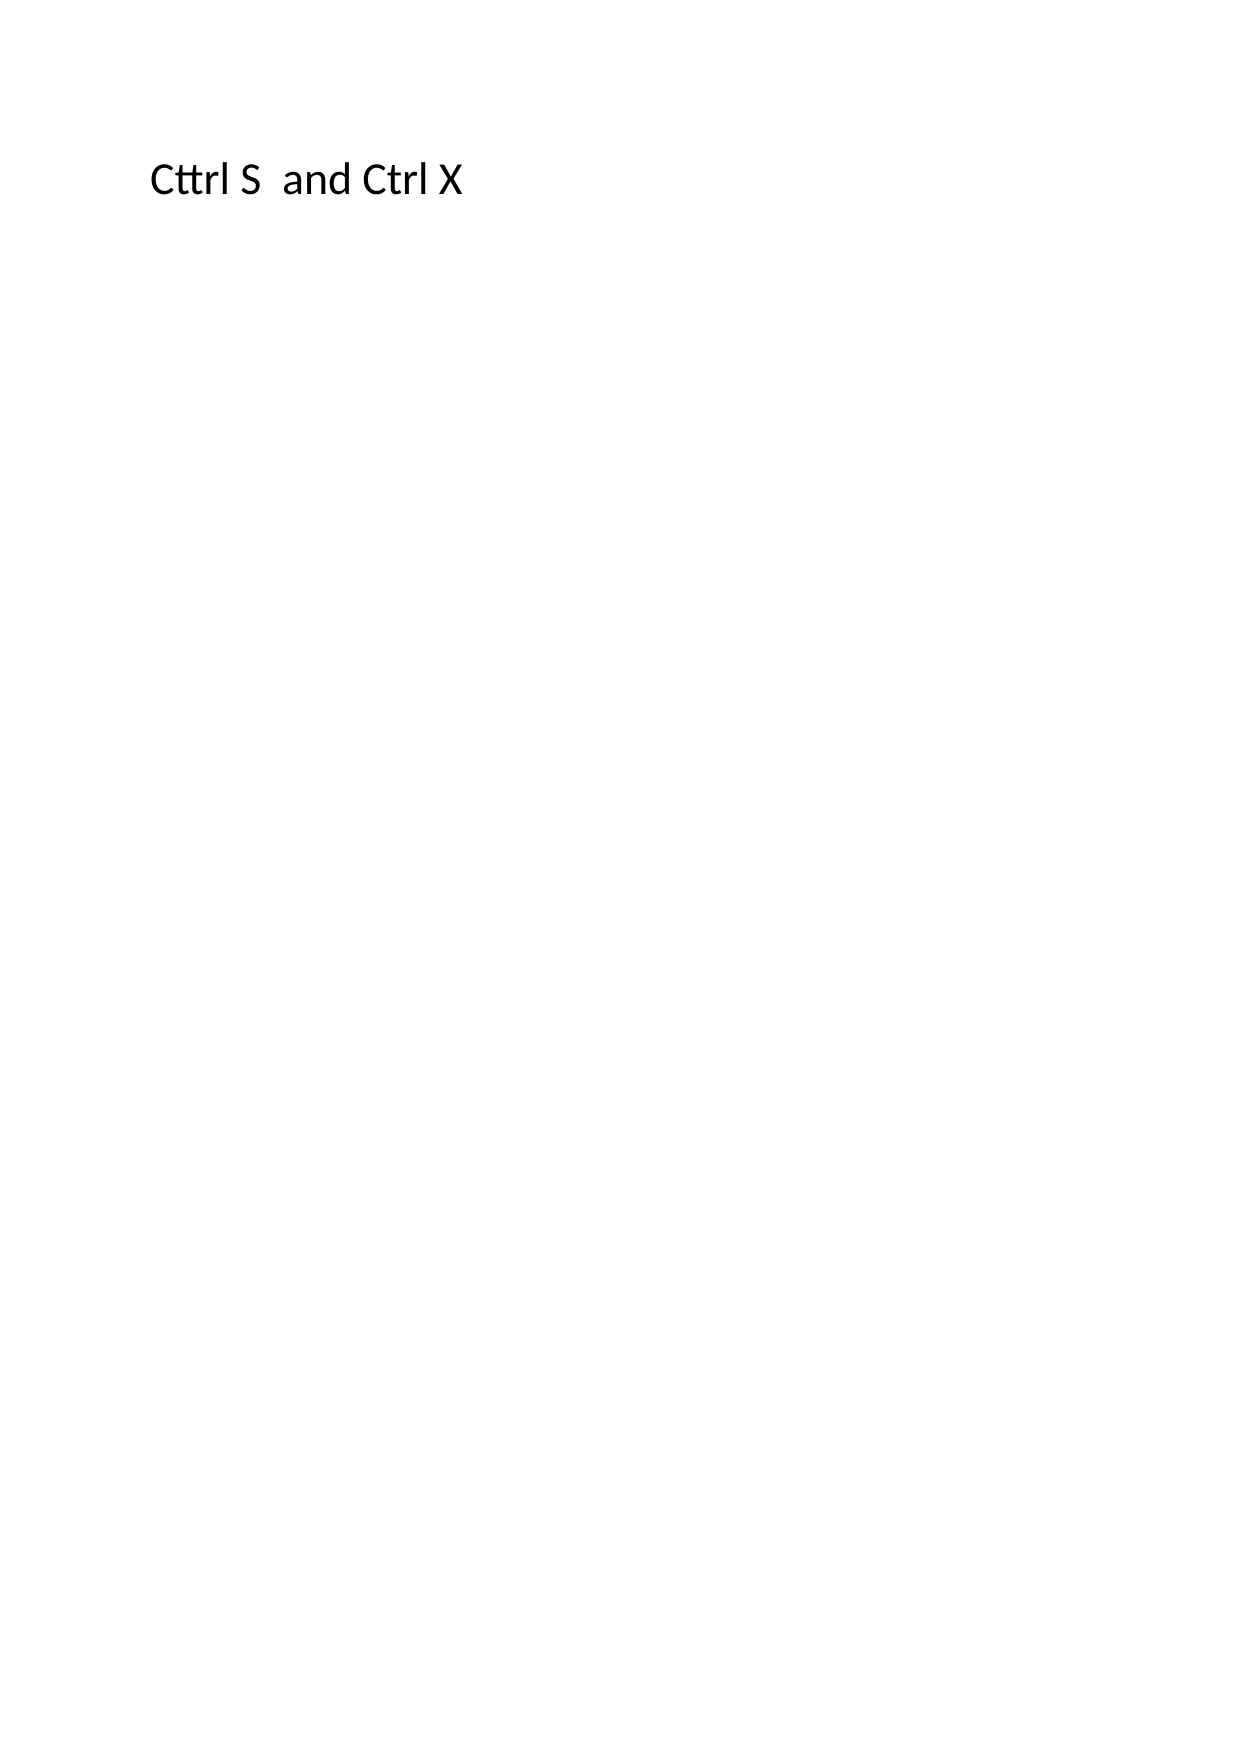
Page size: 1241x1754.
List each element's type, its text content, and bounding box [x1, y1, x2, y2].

text Cttrl S and Ctrl X [150, 150, 1090, 206]
